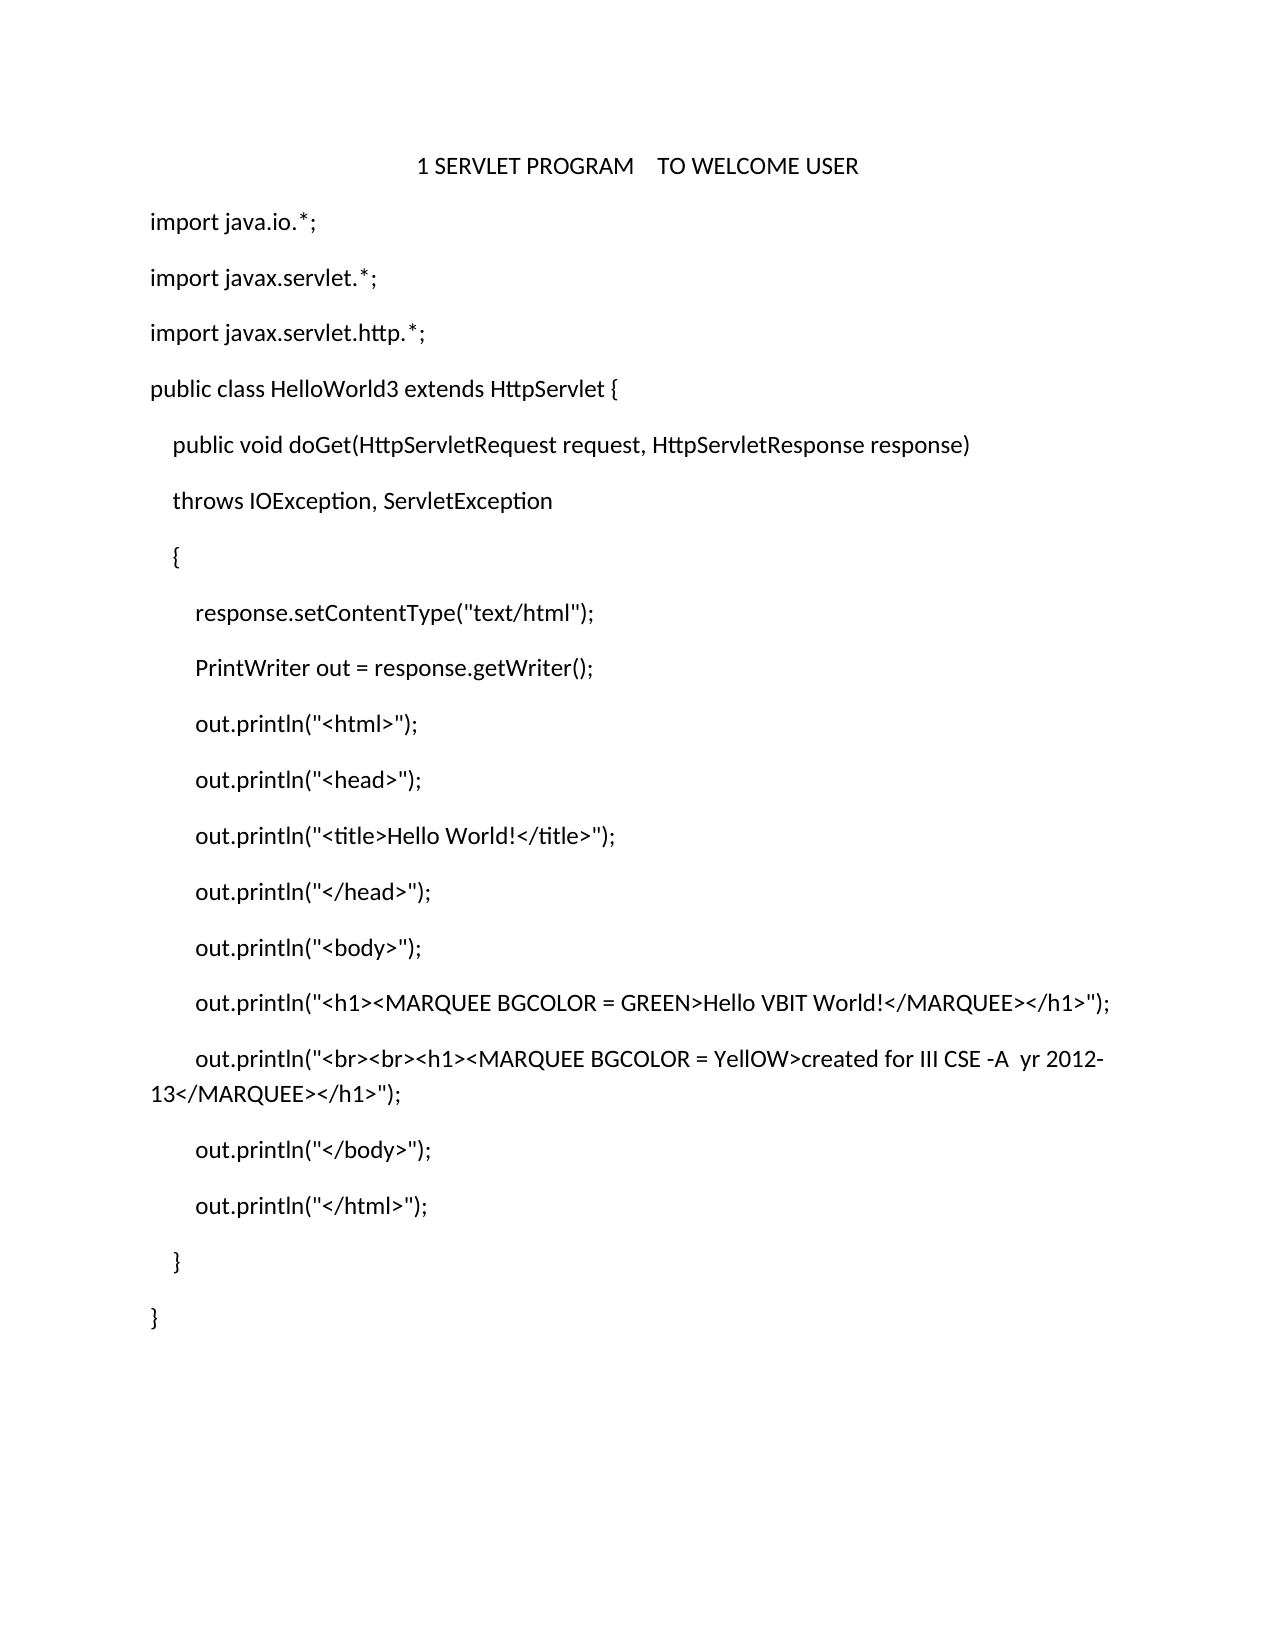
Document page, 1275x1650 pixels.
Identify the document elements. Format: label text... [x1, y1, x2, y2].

text 1 SERVLET PROGRAM TO WELCOME USER [150, 150, 1125, 181]
text { [150, 541, 1125, 571]
text import java.io.*; [150, 206, 1125, 236]
text import javax.servlet.*; [150, 262, 1125, 292]
text response.setContentType("text/html"); [150, 597, 1125, 627]
text public class HelloWorld3 extends HttpServlet { [150, 373, 1125, 404]
text out.println("<head>"); [150, 764, 1125, 795]
text out.println("<br><br><h1><MARQUEE BGCOLOR = YellOW>created for III CSE -A yr 2012-13</MARQUEE></h1>"); [150, 1043, 1125, 1109]
text public void doGet(HttpServletRequest request, HttpServletResponse response) [150, 429, 1125, 460]
text } [150, 1246, 1125, 1276]
text import javax.servlet.http.*; [150, 317, 1125, 348]
text out.println("<body>"); [150, 932, 1125, 962]
text out.println("<h1><MARQUEE BGCOLOR = GREEN>Hello VBIT World!</MARQUEE></h1>"); [150, 987, 1125, 1018]
text throws IOException, ServletException [150, 485, 1125, 516]
text PrintWriter out = response.getWriter(); [150, 652, 1125, 683]
text out.println("</body>"); [150, 1134, 1125, 1165]
text out.println("</head>"); [150, 876, 1125, 906]
text out.println("<title>Hello World!</title>"); [150, 820, 1125, 851]
text out.println("</html>"); [150, 1190, 1125, 1221]
text } [150, 1302, 1125, 1332]
text out.println("<html>"); [150, 708, 1125, 739]
